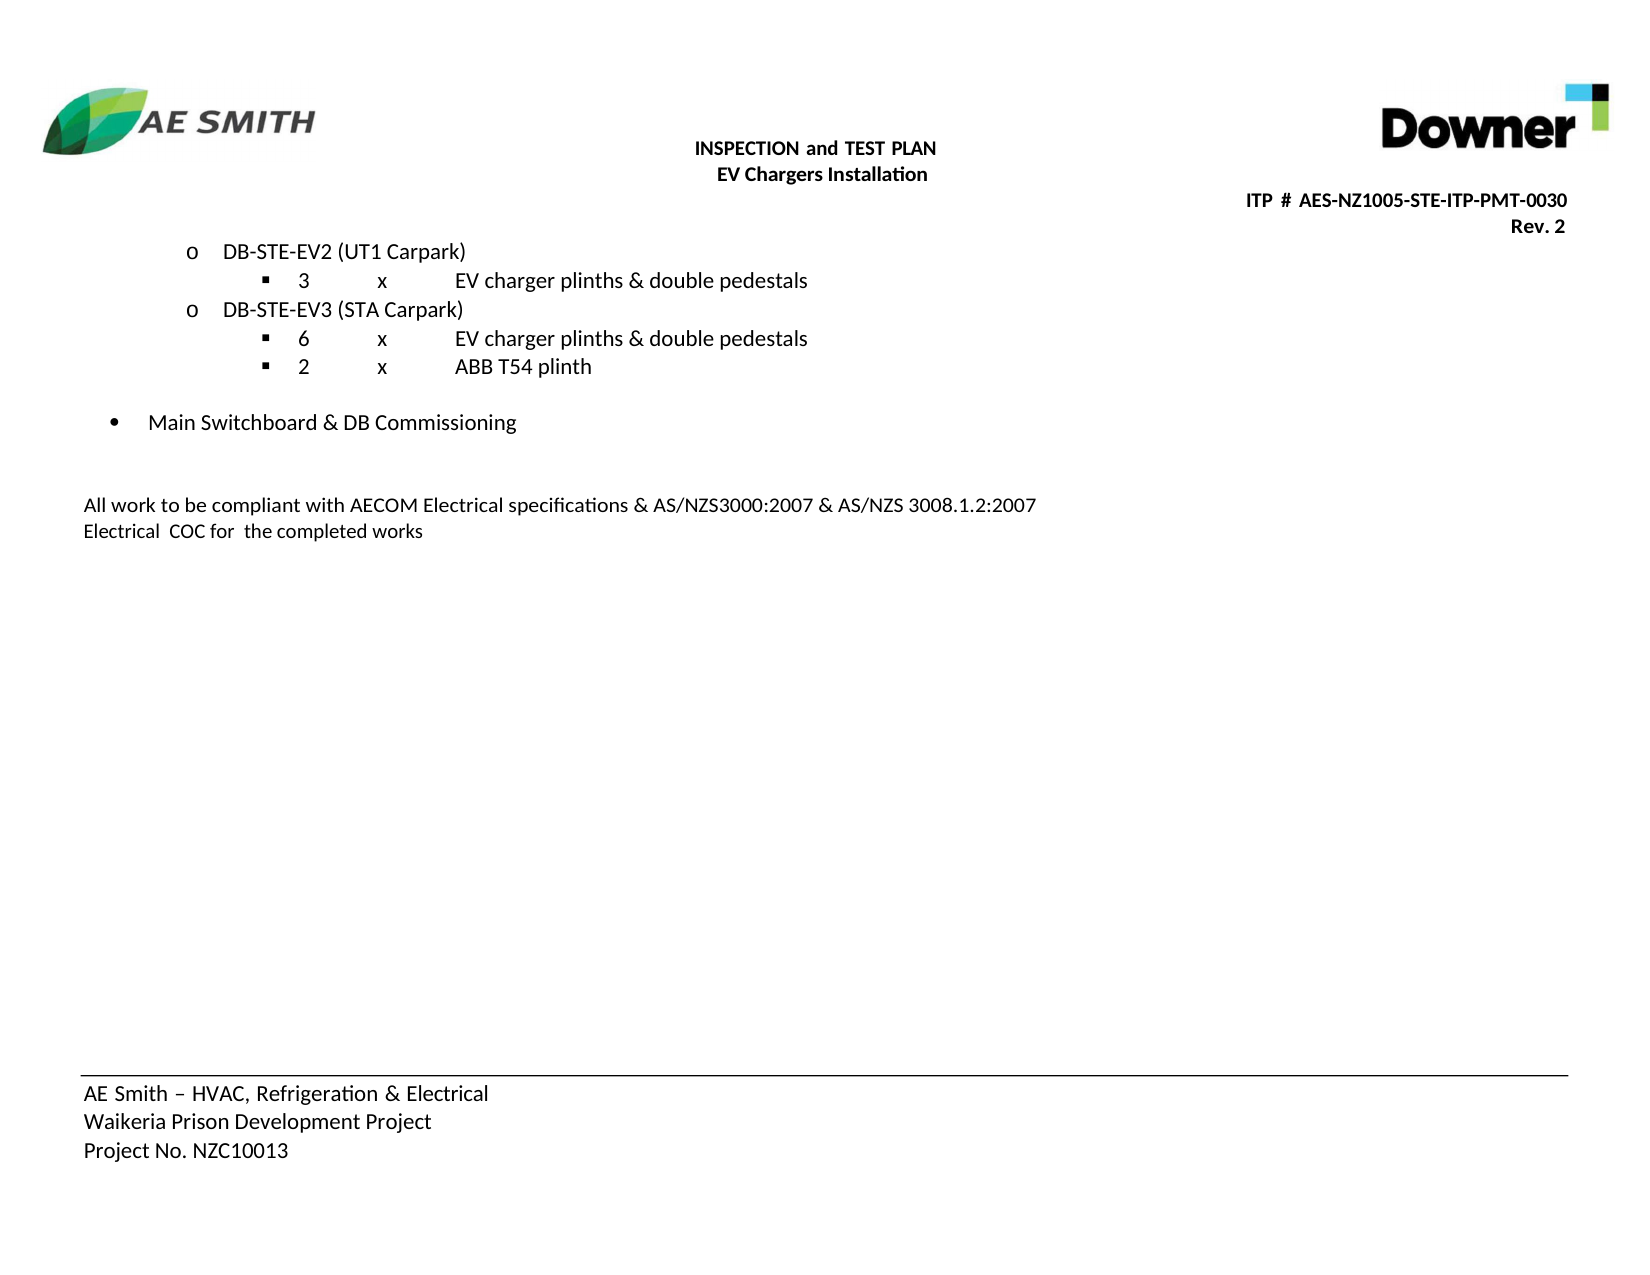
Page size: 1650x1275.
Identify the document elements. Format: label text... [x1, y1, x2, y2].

list 2 x ABB T54 plinth [260, 352, 1573, 380]
picture [40, 79, 317, 162]
text All work to be compliant with AECOM Electrical specifications & AS/NZS3000:2007 & AS/NZS 3008.1.2:2007 [83, 492, 1573, 517]
list Main Switchboard & DB Commissioning [110, 408, 1573, 436]
text Electrical COC for the completed works [73, 518, 1573, 543]
list DB-STE-EV3 (STA Carpark) [185, 295, 1573, 324]
picture [1378, 79, 1615, 151]
list 6 x EV charger plinths & double pedestals [260, 324, 1573, 352]
list 3 x EV charger plinths & double pedestals [260, 267, 1573, 295]
list DB-STE-EV2 (UT1 Carpark) [185, 237, 1573, 267]
